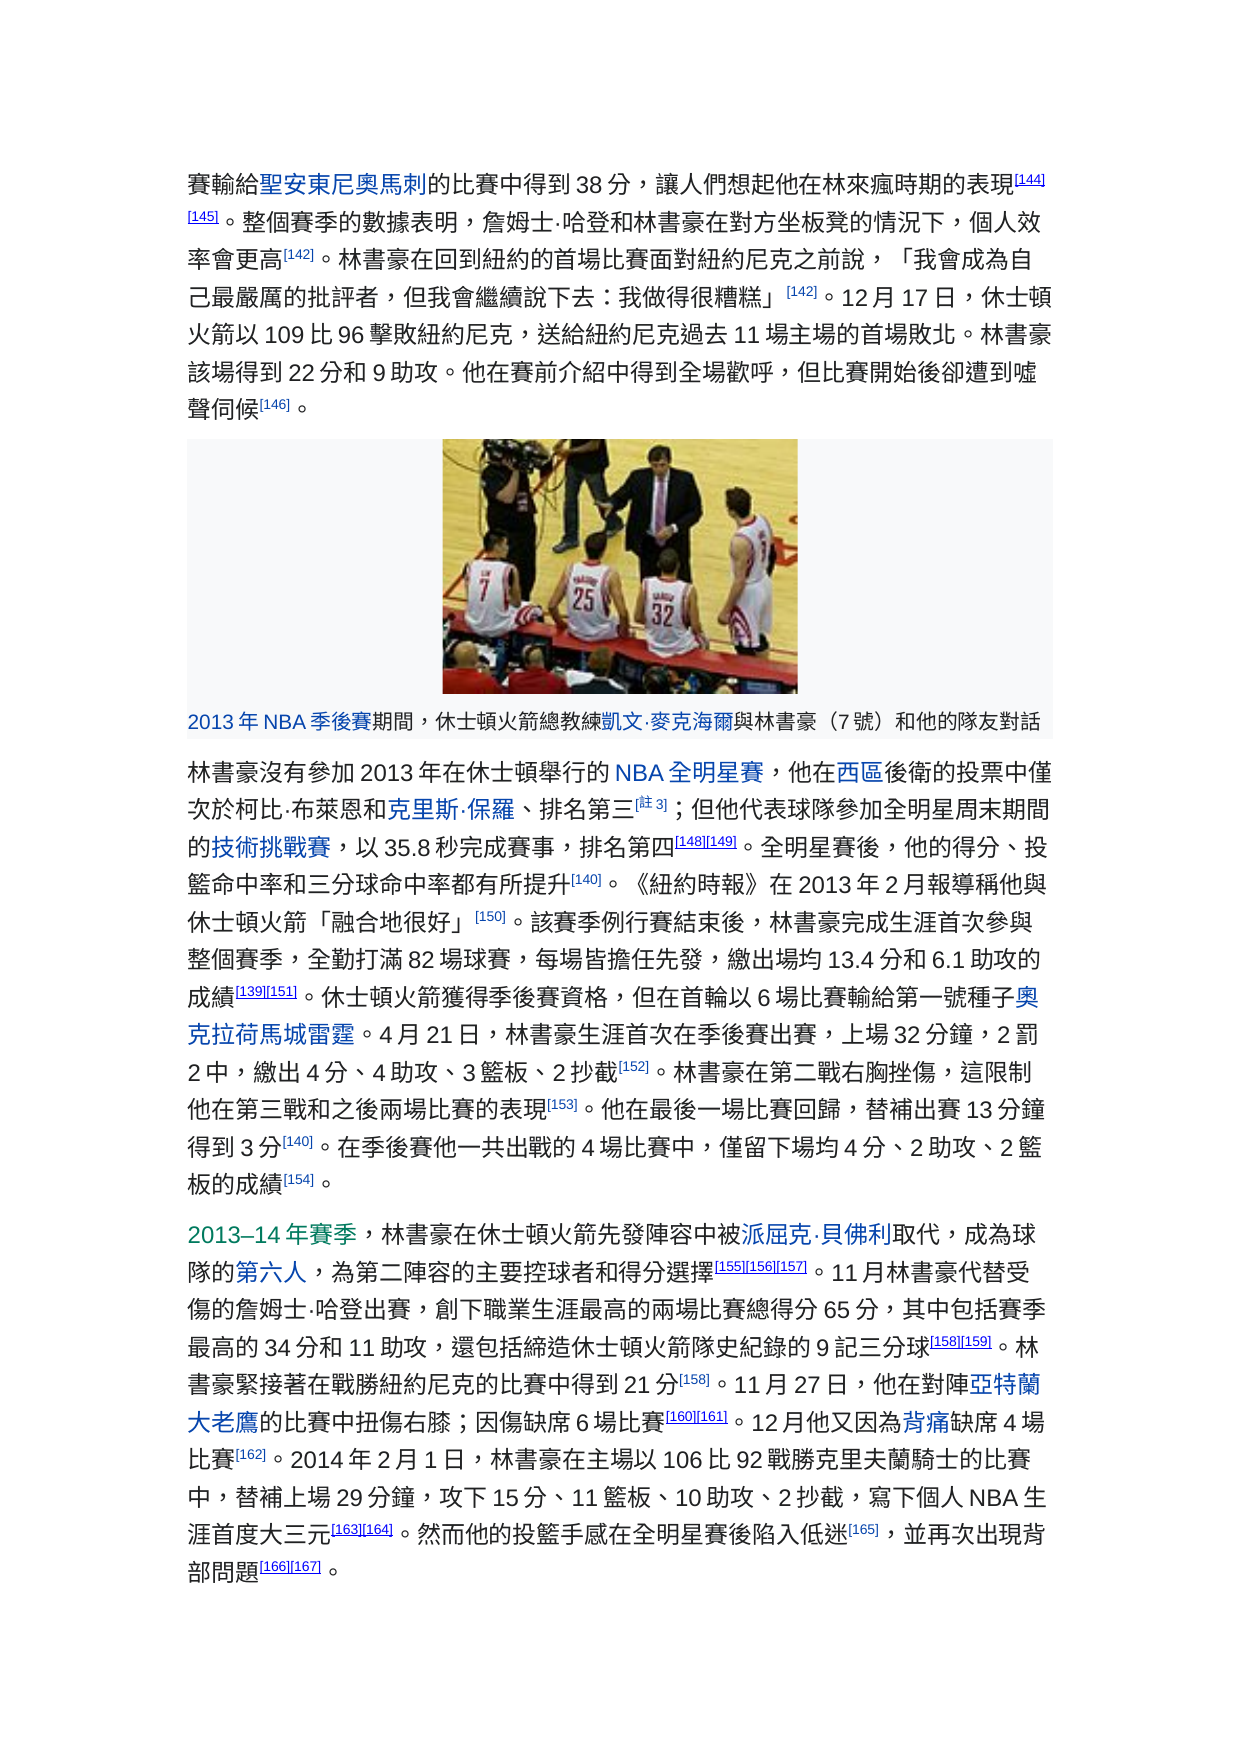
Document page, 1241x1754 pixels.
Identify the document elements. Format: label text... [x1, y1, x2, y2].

picture [442, 439, 798, 694]
text 林書豪沒有參加2013年在休士頓舉行的NBA全明星賽，他在西區後衛的投票中僅次於柯比·布萊恩和克里斯·保羅、排名第三[註 3]；但他代表球隊參加全明星周末期間的技術挑戰賽，以35.8秒完成賽事，排名第四[148][149]。全明星賽後，他的得分、投籃命中率和三分球命中率都有所提升[140]。《紐約時報》在2013年2月報導稱他與休士頓火箭「融合地很好」[150]。該賽季例行賽結束後，林書豪完成生涯首次參與整個賽季，全勤打滿82場球賽，每場皆擔任先發，繳出場均13.4分和6.1助攻的成績[139][151]。休士頓火箭獲得季後賽資格，但在首輪以6場比賽輸給第一號種子奧克拉荷馬城雷霆。4月21日，林書豪生涯首次在季後賽出賽，上場32分鐘，2罰2中，繳出4分、4助攻、3籃板、2抄截[152]。林書豪在第二戰右胸挫傷，這限制他在第三戰和之後兩場比賽的表現[153]。他在最後一場比賽回歸，替補出賽13分鐘得到3分[140]。在季後賽他一共出戰的4場比賽中，僅留下場均4分、2助攻、2籃板的成績[154]。 [187, 752, 1053, 1202]
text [187, 164, 1053, 427]
text 2013年NBA季後賽期間，休士頓火箭總教練凱文·麥克海爾與林書豪（7號）和他的隊友對話 [187, 702, 1053, 739]
text 2013–14年賽季，林書豪在休士頓火箭先發陣容中被派屈克·貝佛利取代，成為球隊的第六人，為第二陣容的主要控球者和得分選擇[155][156][157]。11月林書豪代替受傷的詹姆士·哈登出賽，創下職業生涯最高的兩場比賽總得分65分，其中包括賽季最高的34分和11助攻，還包括締造休士頓火箭隊史紀錄的9記三分球[158][159]。林書豪緊接著在戰勝紐約尼克的比賽中得到21分[158]。11月27日，他在對陣亞特蘭大老鷹的比賽中扭傷右膝；因傷缺席6場比賽[160][161]。12月他又因為背痛缺席4場比賽[162]。2014年2月1日，林書豪在主場以106比92戰勝克里夫蘭騎士的比賽中，替補上場29分鐘，攻下15分、11籃板、10助攻、2抄截，寫下個人NBA生涯首度大三元[163][164]。然而他的投籃手感在全明星賽後陷入低迷[165]，並再次出現背部問題[166][167]。 [187, 1214, 1053, 1589]
